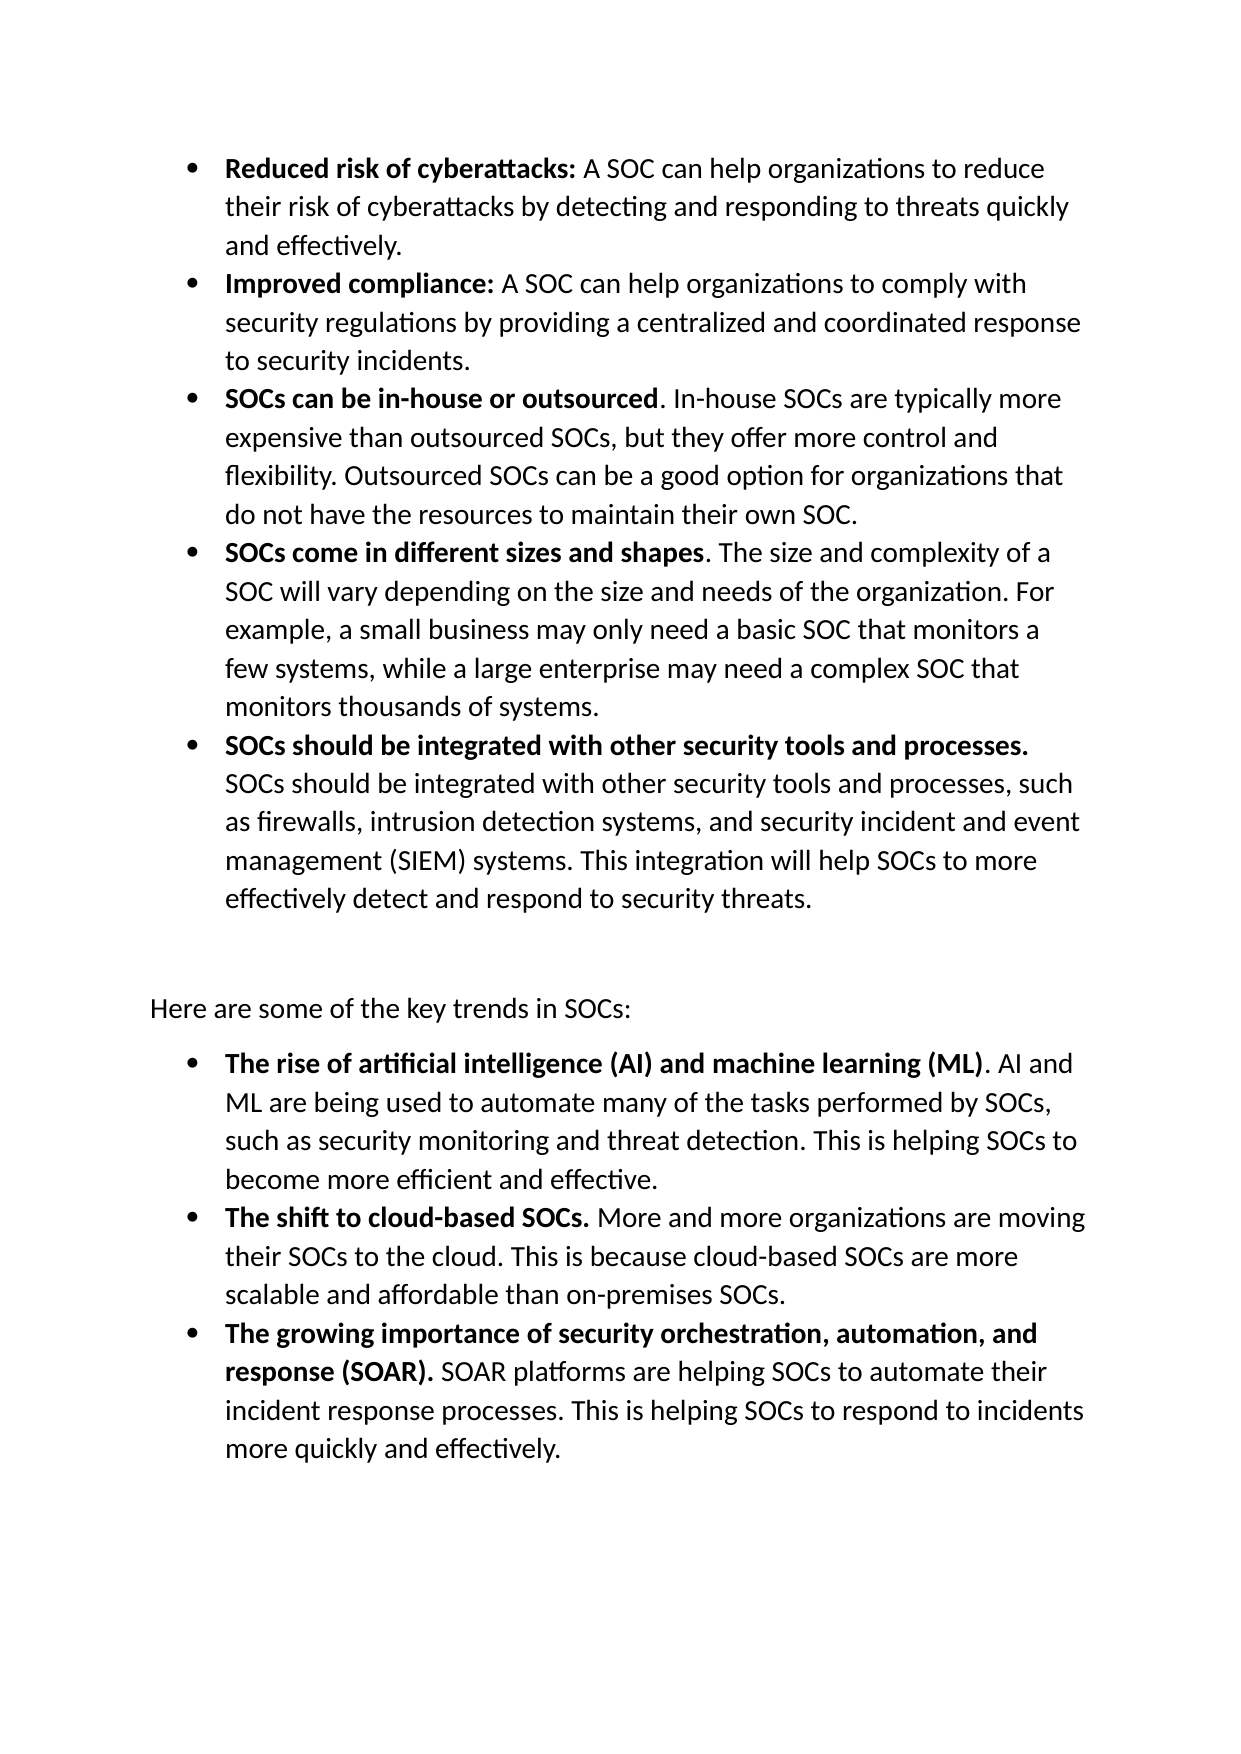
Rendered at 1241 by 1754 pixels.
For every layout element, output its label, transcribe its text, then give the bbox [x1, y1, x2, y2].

list SOCs should be integrated with other security tools and processes. SOCs should be integrated with other security tools and processes, such as firewalls, intrusion detection systems, and security incident and event management (SIEM) systems. This integration will help SOCs to more effectively detect and respond to security threats. [187, 727, 1090, 916]
list The rise of artificial intelligence (AI) and machine learning (ML). AI and ML are being used to automate many of the tasks performed by SOCs, such as security monitoring and threat detection. This is helping SOCs to become more efficient and effective. [187, 1046, 1090, 1197]
list SOCs can be in-house or outsourced. In-house SOCs are typically more expensive than outsourced SOCs, but they offer more control and flexibility. Outsourced SOCs can be a good option for organizations that do not have the resources to maintain their own SOC. [187, 381, 1090, 532]
list Improved compliance: A SOC can help organizations to comply with security regulations by providing a centralized and coordinated response to security incidents. [187, 265, 1090, 378]
list The shift to cloud-based SOCs. More and more organizations are moving their SOCs to the cloud. This is because cloud-based SOCs are more scalable and affordable than on-premises SOCs. [187, 1199, 1090, 1312]
list SOCs come in different sizes and shapes. The size and complexity of a SOC will vary depending on the size and needs of the organization. For example, a small business may only need a basic SOC that monitors a few systems, while a large enterprise may need a complex SOC that monitors thousands of systems. [187, 534, 1090, 724]
text Here are some of the key trends in SOCs: [150, 991, 1090, 1026]
list The growing importance of security orchestration, automation, and response (SOAR). SOAR platforms are helping SOCs to automate their incident response processes. This is helping SOCs to respond to incidents more quickly and effectively. [187, 1315, 1090, 1466]
list Reduced risk of cyberattacks: A SOC can help organizations to reduce their risk of cyberattacks by detecting and responding to threats quickly and effectively. [187, 150, 1090, 262]
